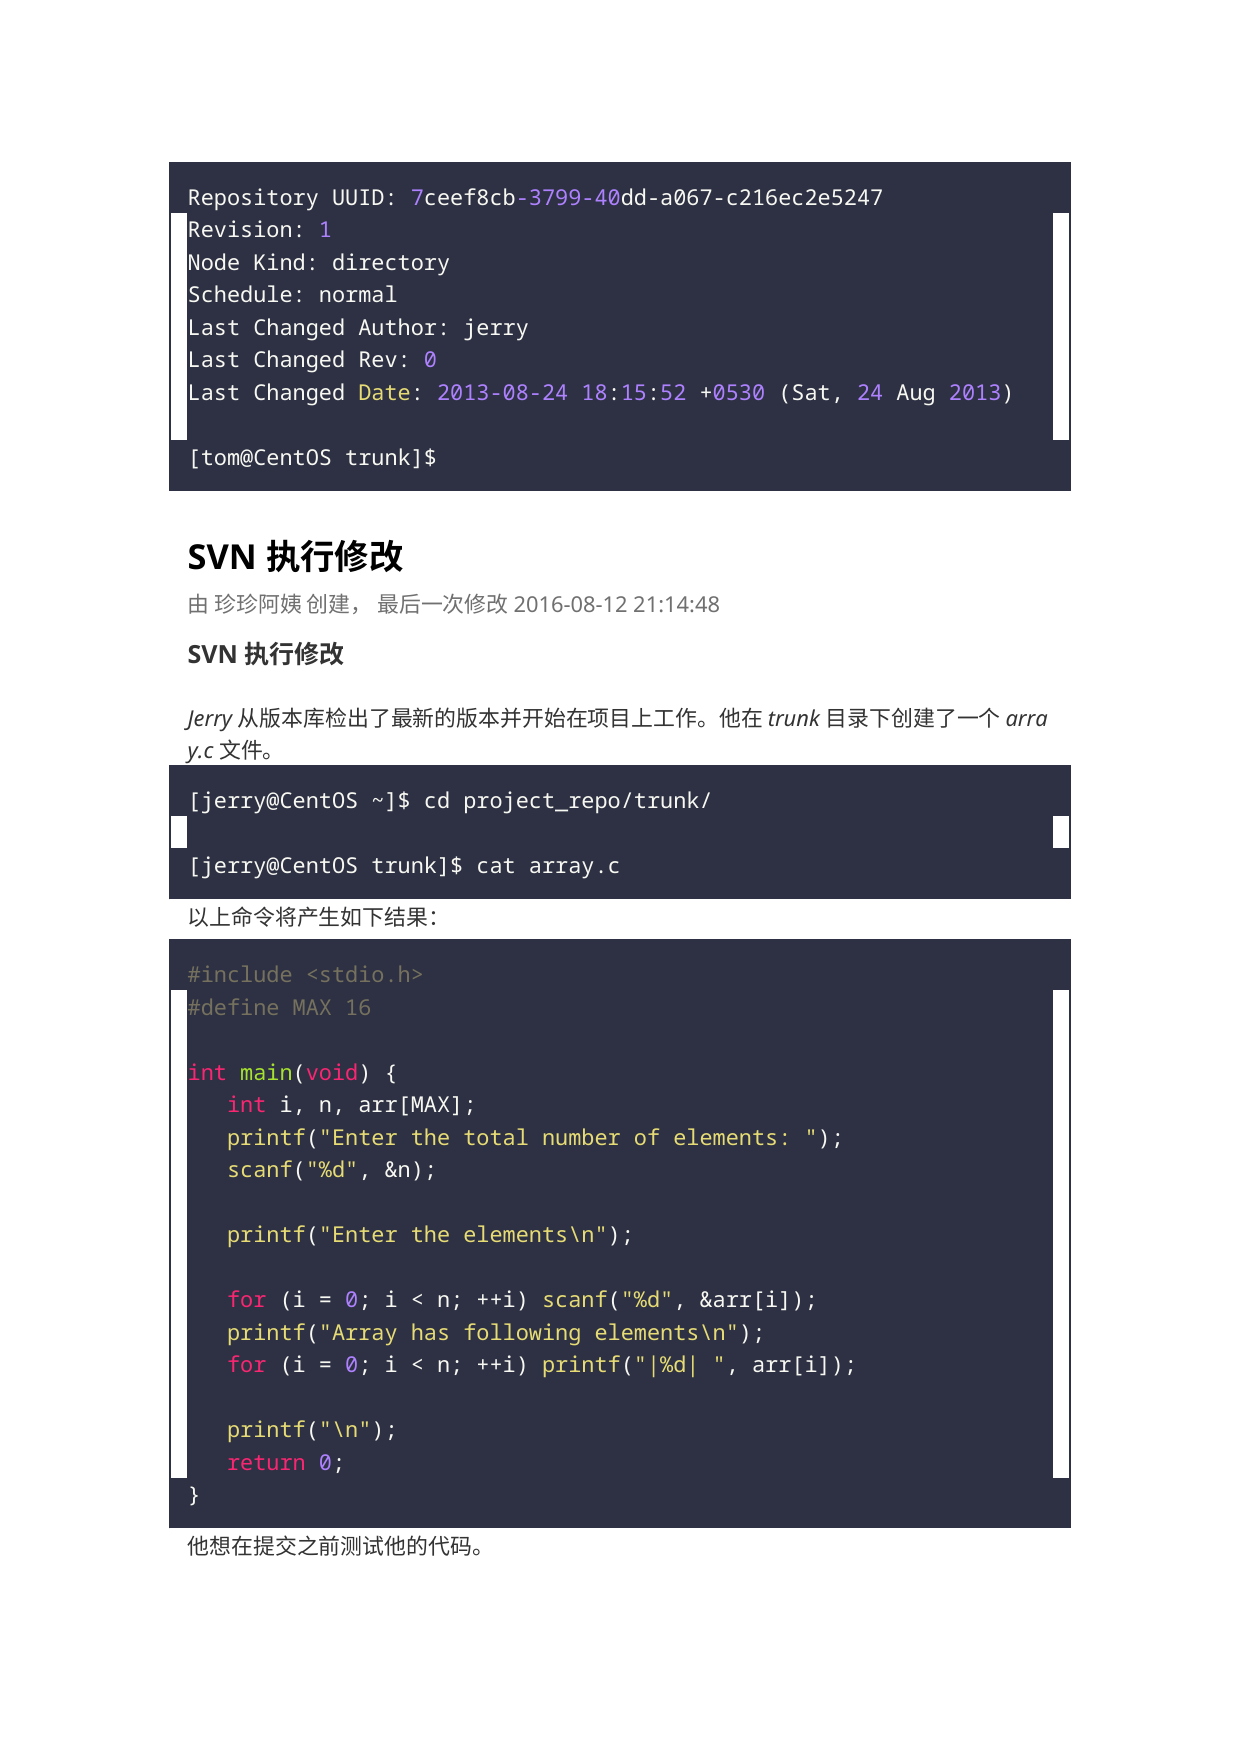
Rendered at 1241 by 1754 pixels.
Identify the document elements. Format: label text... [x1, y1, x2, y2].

text Revision: 1 [187, 213, 1053, 245]
text scanf("%d", &n); [187, 1153, 1053, 1185]
text Last Changed Author: jerry [187, 310, 1053, 343]
text printf("\n"); [187, 1413, 1053, 1445]
text Repository UUID: 7ceef8cb-3799-40dd-a067-c216ec2e5247 [171, 164, 1069, 213]
text 以上命令将产生如下结果： [187, 899, 1053, 932]
text return 0; [187, 1445, 1053, 1459]
text int main(void) { [187, 1055, 1053, 1088]
text [jerry@CentOS trunk]$ cat array.c [171, 830, 1069, 898]
text Last Changed Rev: 0 [187, 343, 1053, 375]
text [tom@CentOS trunk]$ [171, 422, 1069, 489]
text for (i = 0; i < n; ++i) scanf("%d", &arr[i]); [187, 1283, 1053, 1315]
text Node Kind: directory [187, 245, 1053, 278]
subtitle SVN 执行修改 [187, 620, 1053, 685]
text printf("Array has following elements\n"); [187, 1315, 1053, 1348]
text #include <stdio.h> [171, 941, 1069, 990]
text 他想在提交之前测试他的代码。 [187, 1528, 1053, 1561]
subtitle SVN 执行修改 [187, 522, 1053, 587]
text for (i = 0; i < n; ++i) printf("|%d| ", arr[i]); [187, 1348, 1053, 1380]
text printf("Enter the total number of elements: "); [187, 1120, 1053, 1153]
text printf("Enter the elements\n"); [187, 1218, 1053, 1250]
text 由 珍珍阿姨 创建， 最后一次修改 2016-08-12 21:14:48 [187, 587, 1053, 620]
text [jerry@CentOS ~]$ cd project_repo/trunk/ [171, 767, 1069, 816]
text int i, n, arr[MAX]; [187, 1088, 1053, 1120]
text Last Changed Date: 2013-08-24 18:15:52 +0530 (Sat, 24 Aug 2013) [187, 375, 1053, 408]
text Schedule: normal [187, 278, 1053, 310]
text #define MAX 16 [187, 990, 1053, 1023]
text } [171, 1459, 1069, 1527]
text Jerry 从版本库检出了最新的版本并开始在项目上工作。他在 trunk 目录下创建了一个 array.c 文件。 [187, 700, 1053, 765]
